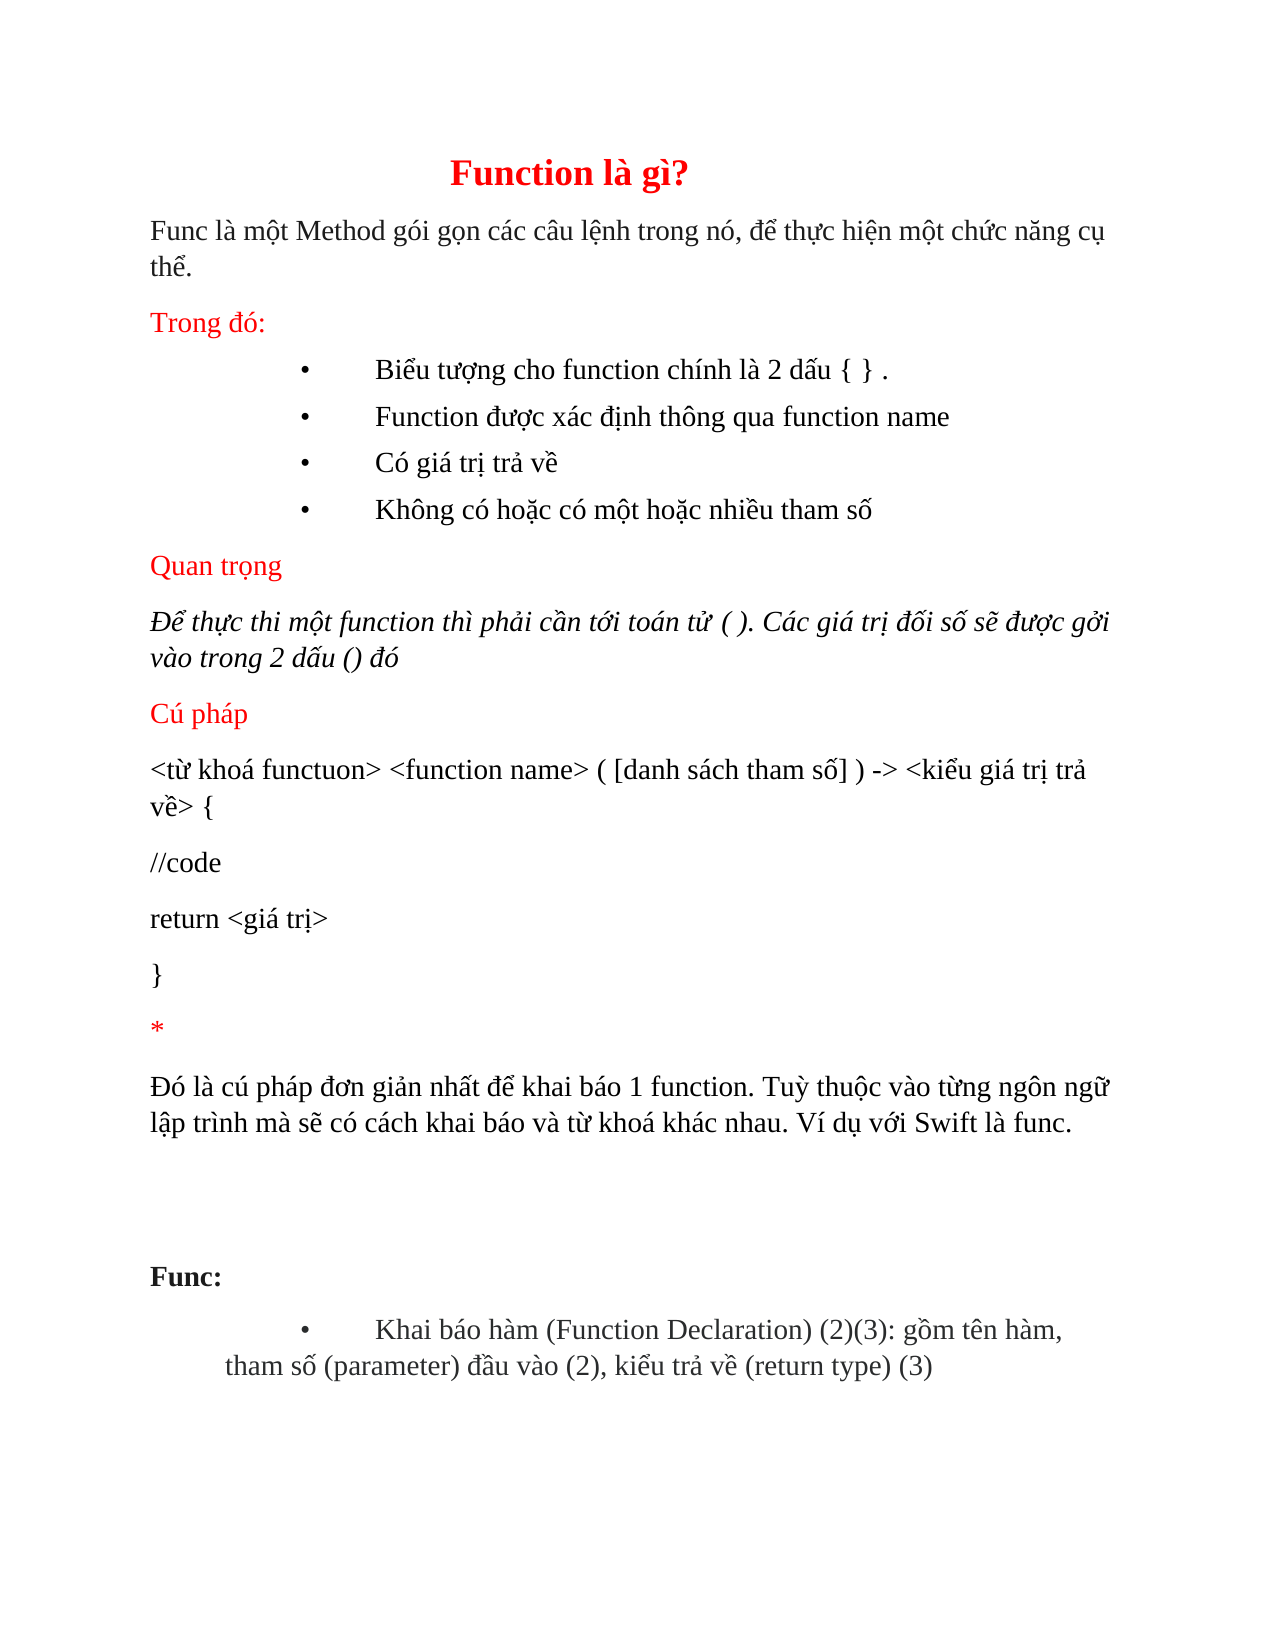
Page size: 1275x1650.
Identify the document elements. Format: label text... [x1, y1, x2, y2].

text • Khai báo hàm (Function Declaration) (2)(3): gồm tên hàm, tham số (parameter) đầu vào (2), kiểu trả về (return type) (3) [225, 1312, 1125, 1381]
text Cú pháp [150, 696, 1125, 730]
text Trong đó: [150, 306, 1125, 339]
text Đó là cú pháp đơn giản nhất để khai báo 1 function. Tuỳ thuộc vào từng ngôn ngữ lập trình mà sẽ có cách khai báo và từ khoá khác nhau. Ví dụ với Swift là func. [150, 1069, 1125, 1139]
text Quan trọng [150, 548, 1125, 581]
text Function là gì? [375, 150, 1125, 193]
text return <giá trị> [150, 901, 1125, 934]
text • Không có hoặc có một hoặc nhiều tham số [225, 492, 1125, 525]
text Để thực thi một function thì phải cần tới toán tử ( ). Các giá trị đối số sẽ được gởi vào trong 2 dấu () đó [150, 604, 1125, 674]
text • Có giá trị trả về [225, 445, 1125, 479]
text } [150, 957, 1125, 991]
text Func: [150, 1259, 1125, 1292]
text • Function được xác định thông qua function name [225, 399, 1125, 432]
text • Biểu tượng cho function chính là 2 dấu { } . [225, 352, 1125, 386]
text Func là một Method gói gọn các câu lệnh trong nó, để thực hiện một chức năng cụ thể. [150, 213, 1125, 283]
text //code [150, 845, 1125, 878]
text * [150, 1013, 1125, 1047]
text <từ khoá functuon> <function name> ( [danh sách tham số] ) -> <kiểu giá trị trả về> { [150, 752, 1125, 822]
